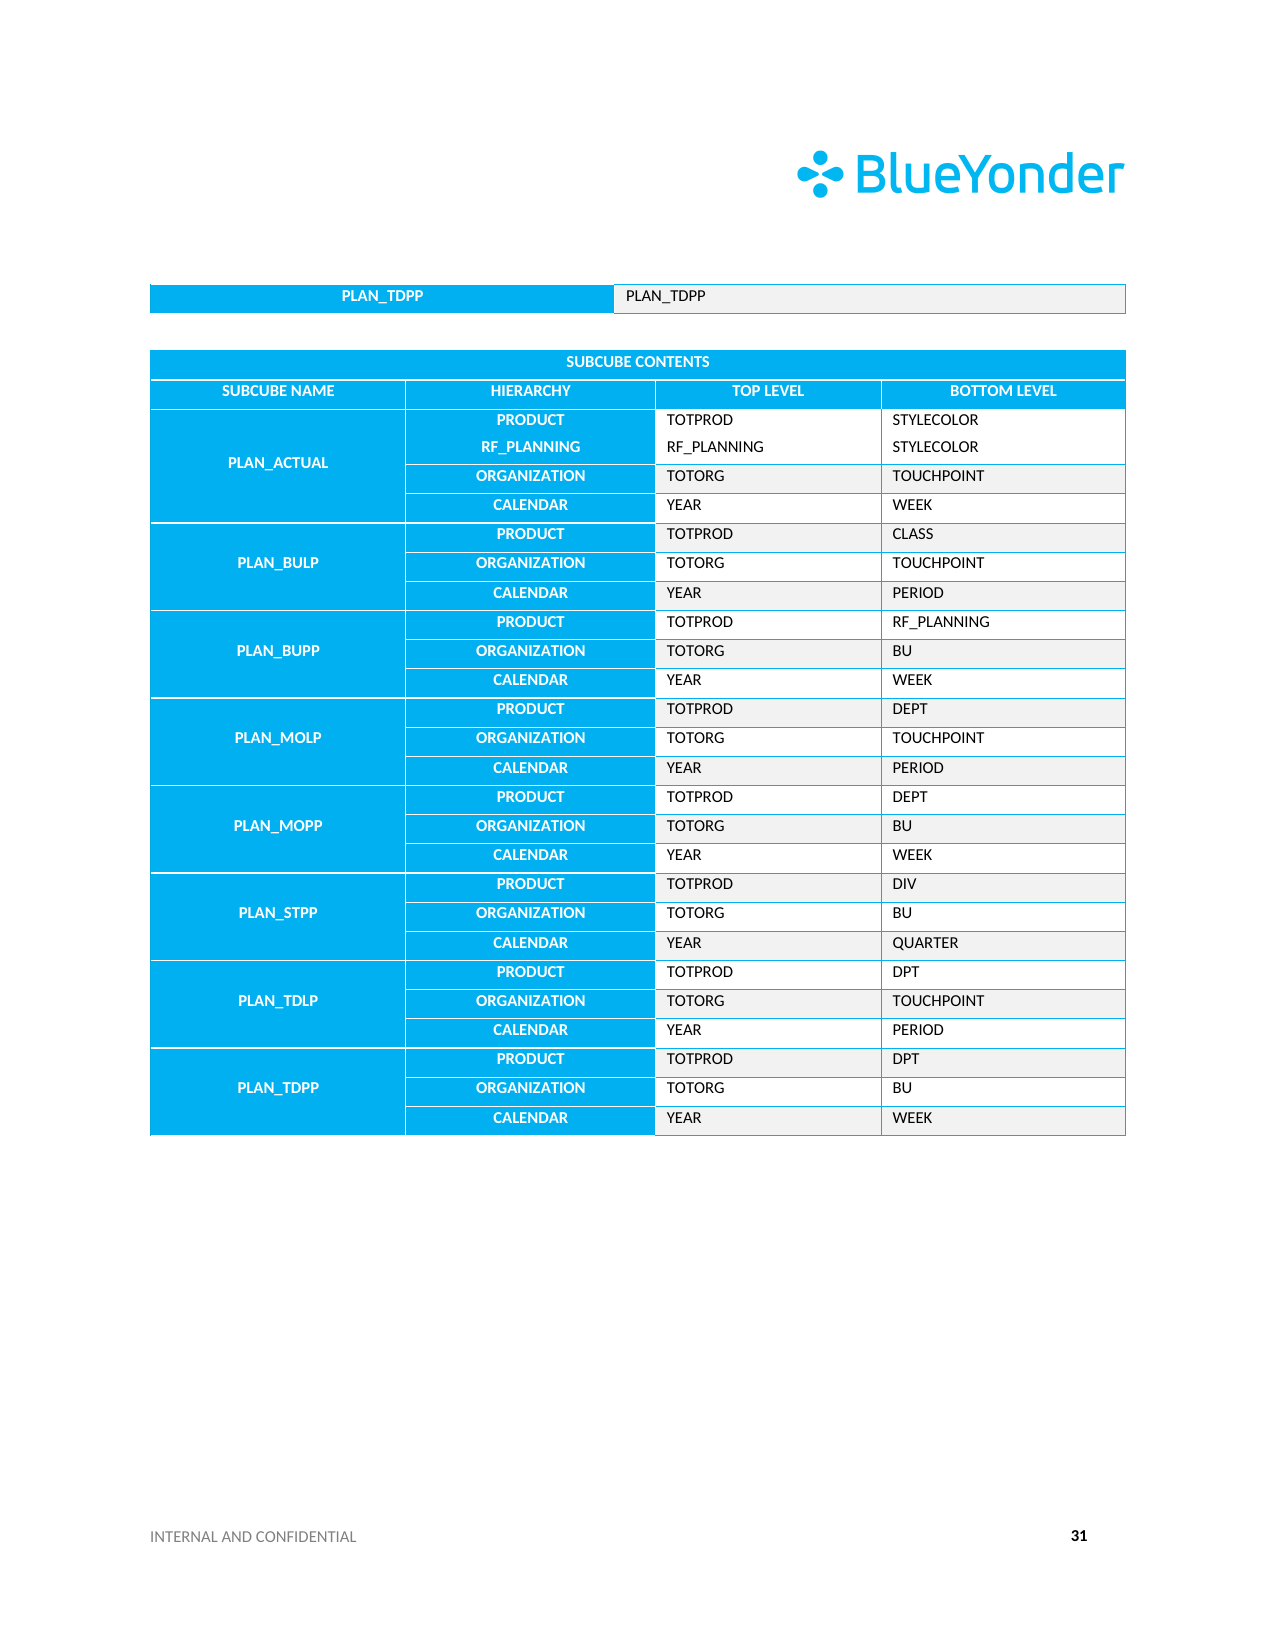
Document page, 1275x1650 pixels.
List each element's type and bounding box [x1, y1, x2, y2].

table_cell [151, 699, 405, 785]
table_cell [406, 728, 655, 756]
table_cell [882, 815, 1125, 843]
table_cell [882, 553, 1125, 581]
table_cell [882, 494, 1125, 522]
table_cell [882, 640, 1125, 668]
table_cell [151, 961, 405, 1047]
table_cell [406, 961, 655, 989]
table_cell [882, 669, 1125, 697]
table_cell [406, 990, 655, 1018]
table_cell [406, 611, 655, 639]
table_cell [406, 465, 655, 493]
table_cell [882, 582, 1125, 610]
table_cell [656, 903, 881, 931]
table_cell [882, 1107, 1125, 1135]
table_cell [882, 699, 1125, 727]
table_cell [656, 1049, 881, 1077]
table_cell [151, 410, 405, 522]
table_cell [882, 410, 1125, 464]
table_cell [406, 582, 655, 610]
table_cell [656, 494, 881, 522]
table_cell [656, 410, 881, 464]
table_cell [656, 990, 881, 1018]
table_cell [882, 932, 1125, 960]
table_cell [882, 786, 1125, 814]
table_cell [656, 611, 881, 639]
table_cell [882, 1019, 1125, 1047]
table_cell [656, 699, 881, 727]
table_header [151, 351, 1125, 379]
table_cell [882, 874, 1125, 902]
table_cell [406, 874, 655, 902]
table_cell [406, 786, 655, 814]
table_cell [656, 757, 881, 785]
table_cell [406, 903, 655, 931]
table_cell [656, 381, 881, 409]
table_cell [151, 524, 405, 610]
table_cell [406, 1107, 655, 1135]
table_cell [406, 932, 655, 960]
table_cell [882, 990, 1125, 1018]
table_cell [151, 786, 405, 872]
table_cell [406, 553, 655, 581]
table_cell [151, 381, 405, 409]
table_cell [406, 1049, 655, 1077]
picture [797, 150, 1125, 199]
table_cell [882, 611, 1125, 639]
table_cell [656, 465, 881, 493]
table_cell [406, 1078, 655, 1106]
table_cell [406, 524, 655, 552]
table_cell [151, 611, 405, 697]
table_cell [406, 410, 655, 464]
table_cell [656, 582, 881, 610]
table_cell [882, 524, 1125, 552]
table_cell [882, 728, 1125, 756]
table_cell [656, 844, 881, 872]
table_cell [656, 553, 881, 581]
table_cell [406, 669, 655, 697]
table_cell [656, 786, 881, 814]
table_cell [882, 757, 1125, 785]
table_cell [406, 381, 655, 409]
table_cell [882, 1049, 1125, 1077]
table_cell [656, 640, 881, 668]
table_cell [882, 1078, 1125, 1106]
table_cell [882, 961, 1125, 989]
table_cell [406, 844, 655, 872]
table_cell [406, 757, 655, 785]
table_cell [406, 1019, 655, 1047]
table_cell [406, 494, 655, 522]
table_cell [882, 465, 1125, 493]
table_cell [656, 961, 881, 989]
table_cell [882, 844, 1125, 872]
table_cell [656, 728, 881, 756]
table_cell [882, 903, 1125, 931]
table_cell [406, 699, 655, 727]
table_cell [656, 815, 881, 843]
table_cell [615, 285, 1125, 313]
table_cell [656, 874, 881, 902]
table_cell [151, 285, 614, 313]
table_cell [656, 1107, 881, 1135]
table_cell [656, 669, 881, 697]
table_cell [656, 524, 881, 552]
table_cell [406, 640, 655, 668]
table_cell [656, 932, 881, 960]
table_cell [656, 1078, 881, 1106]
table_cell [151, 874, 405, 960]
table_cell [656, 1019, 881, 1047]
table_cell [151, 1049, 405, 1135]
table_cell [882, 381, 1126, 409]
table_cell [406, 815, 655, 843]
